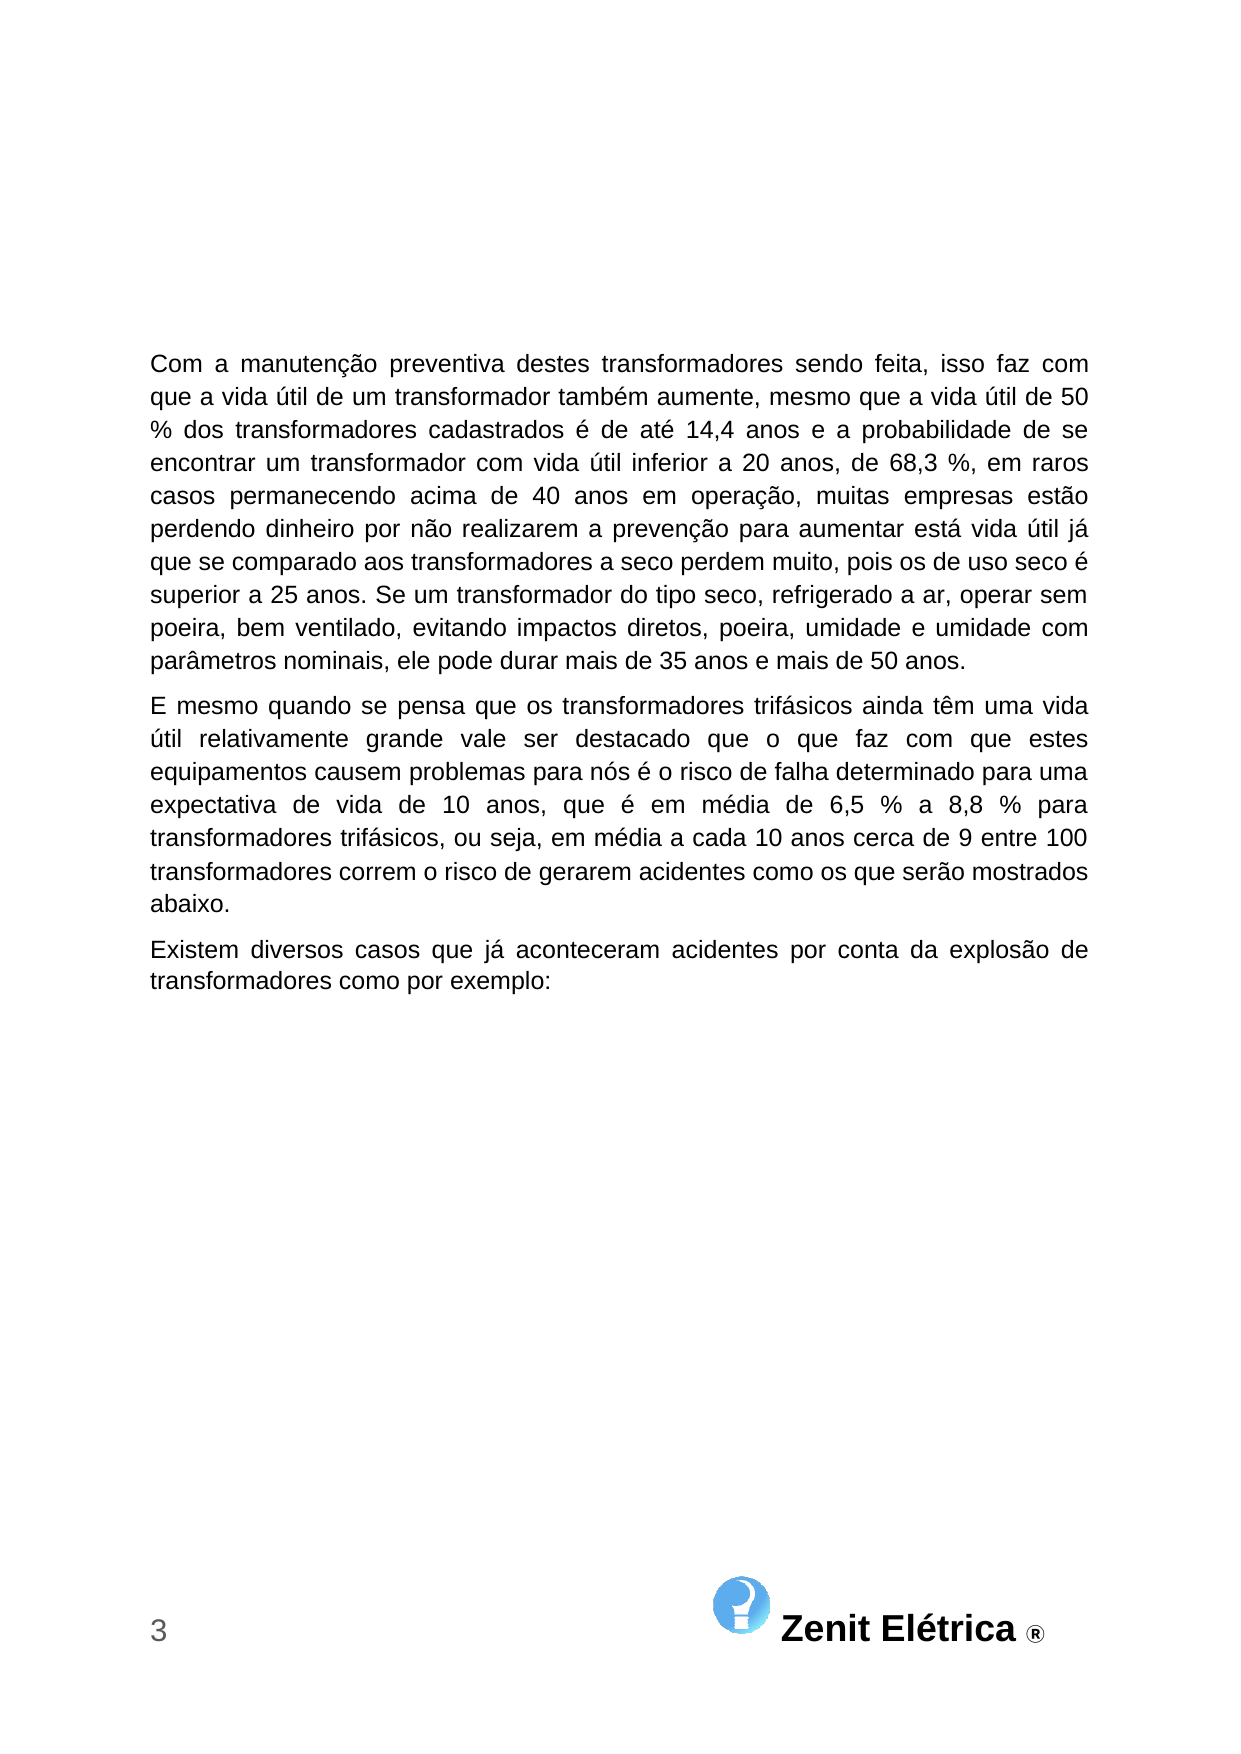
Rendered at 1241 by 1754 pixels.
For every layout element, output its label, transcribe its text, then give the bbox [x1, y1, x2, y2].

picture [705, 1566, 781, 1641]
text Com a manutenção preventiva destes transformadores sendo feita, isso faz com que a vida útil de um transformador também aumente, mesmo que a vida útil de 50 % dos transformadores cadastrados é de até 14,4 anos e a probabilidade de se encontrar um transformador com vida útil inferior a 20 anos, de 68,3 %, em raros casos permanecendo acima de 40 anos em operação, muitas empresas estão perdendo dinheiro por não realizarem a prevenção para aumentar está vida útil já que se comparado aos transformadores a seco perdem muito, pois os de uso seco é superior a 25 anos. Se um transformador do tipo seco, refrigerado a ar, operar sem poeira, bem ventilado, evitando impactos diretos, poeira, umidade e umidade com parâmetros nominais, ele pode durar mais de 35 anos e mais de 50 anos. [150, 349, 1090, 674]
text Existem diversos casos que já aconteceram acidentes por conta da explosão de transformadores como por exemplo: [150, 935, 1090, 994]
text E mesmo quando se pensa que os transformadores trifásicos ainda têm uma vida útil relativamente grande vale ser destacado que o que faz com que estes equipamentos causem problemas para nós é o risco de falha determinado para uma expectativa de vida de 10 anos, que é em média de 6,5 % a 8,8 % para transformadores trifásicos, ou seja, em média a cada 10 anos cerca de 9 entre 100 transformadores correm o risco de gerarem acidentes como os que serão mostrados abaixo. [150, 691, 1090, 918]
